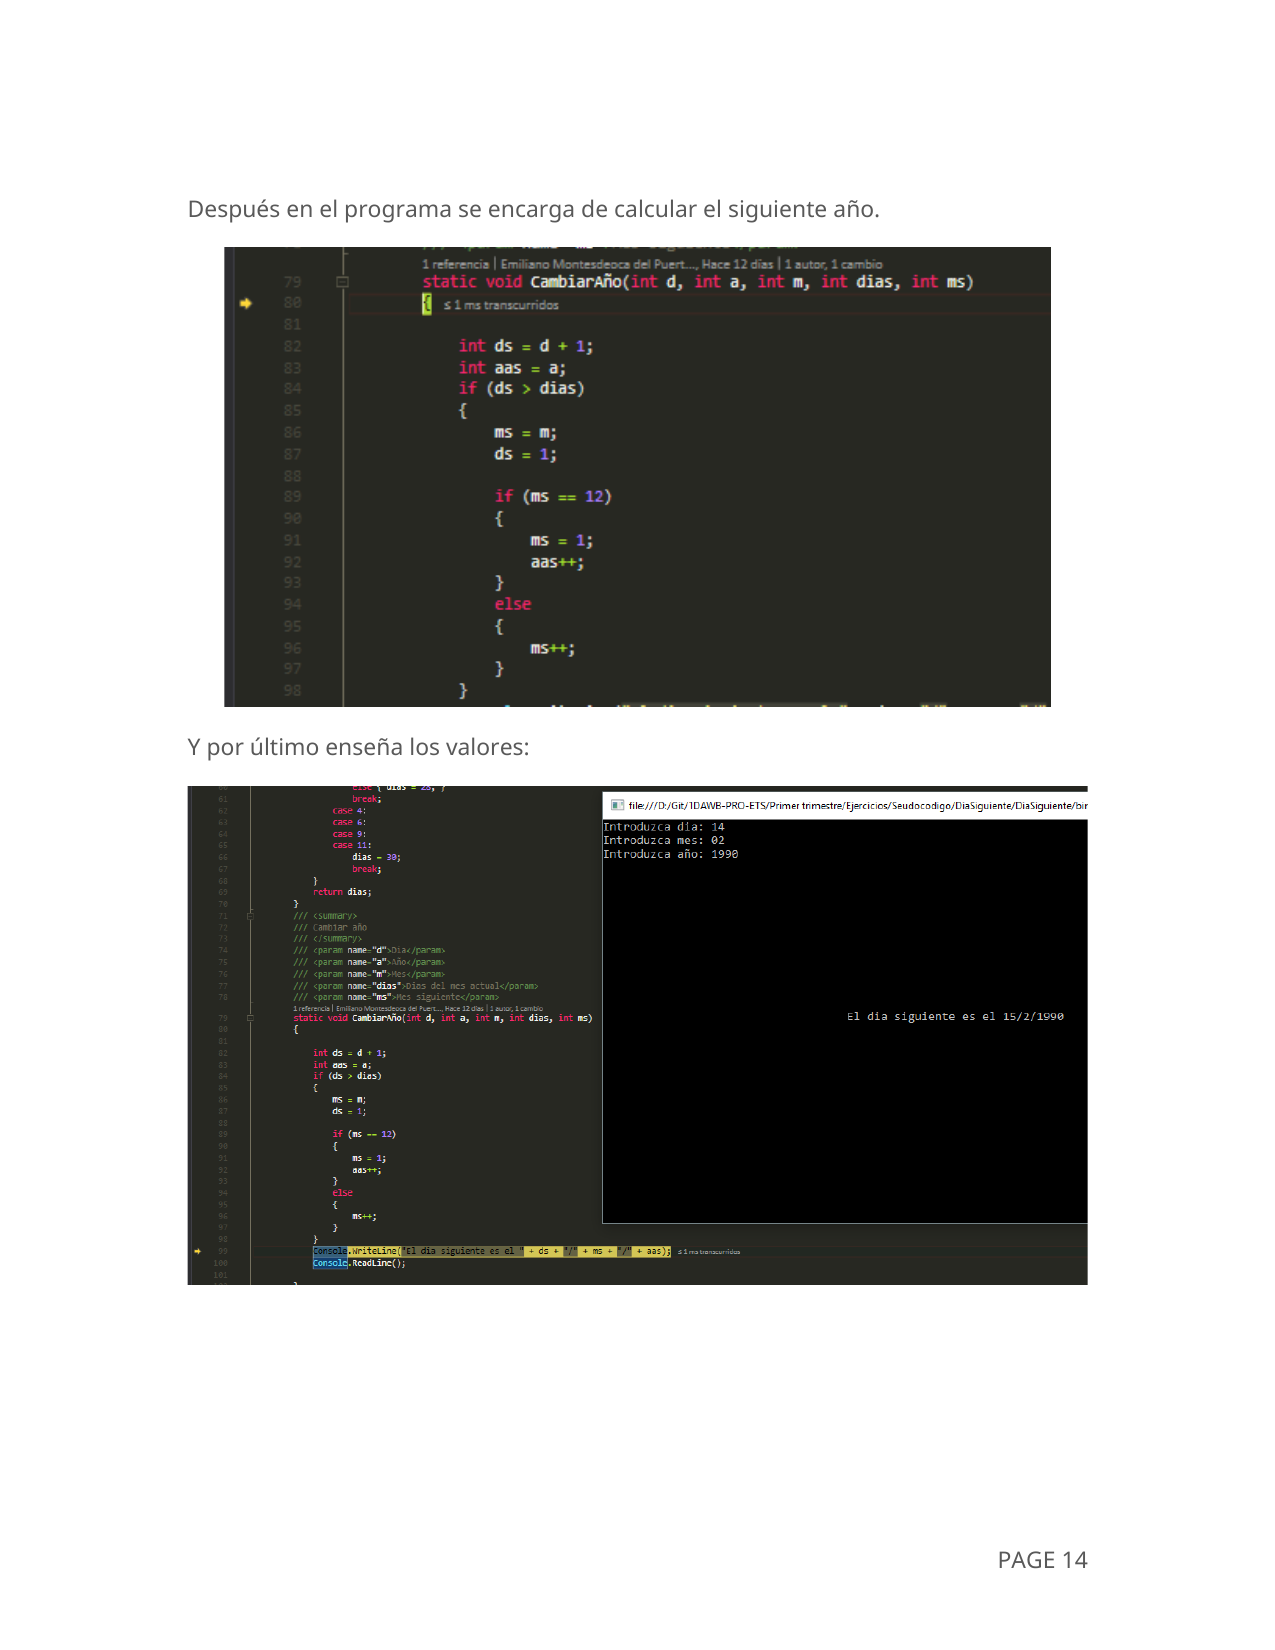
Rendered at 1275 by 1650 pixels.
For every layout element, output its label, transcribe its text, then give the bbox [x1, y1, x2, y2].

picture [187, 786, 1088, 1285]
text Y por último enseña los valores: [187, 731, 1087, 762]
text Después en el programa se encarga de calcular el siguiente año. [187, 192, 1087, 224]
picture [224, 247, 1051, 707]
